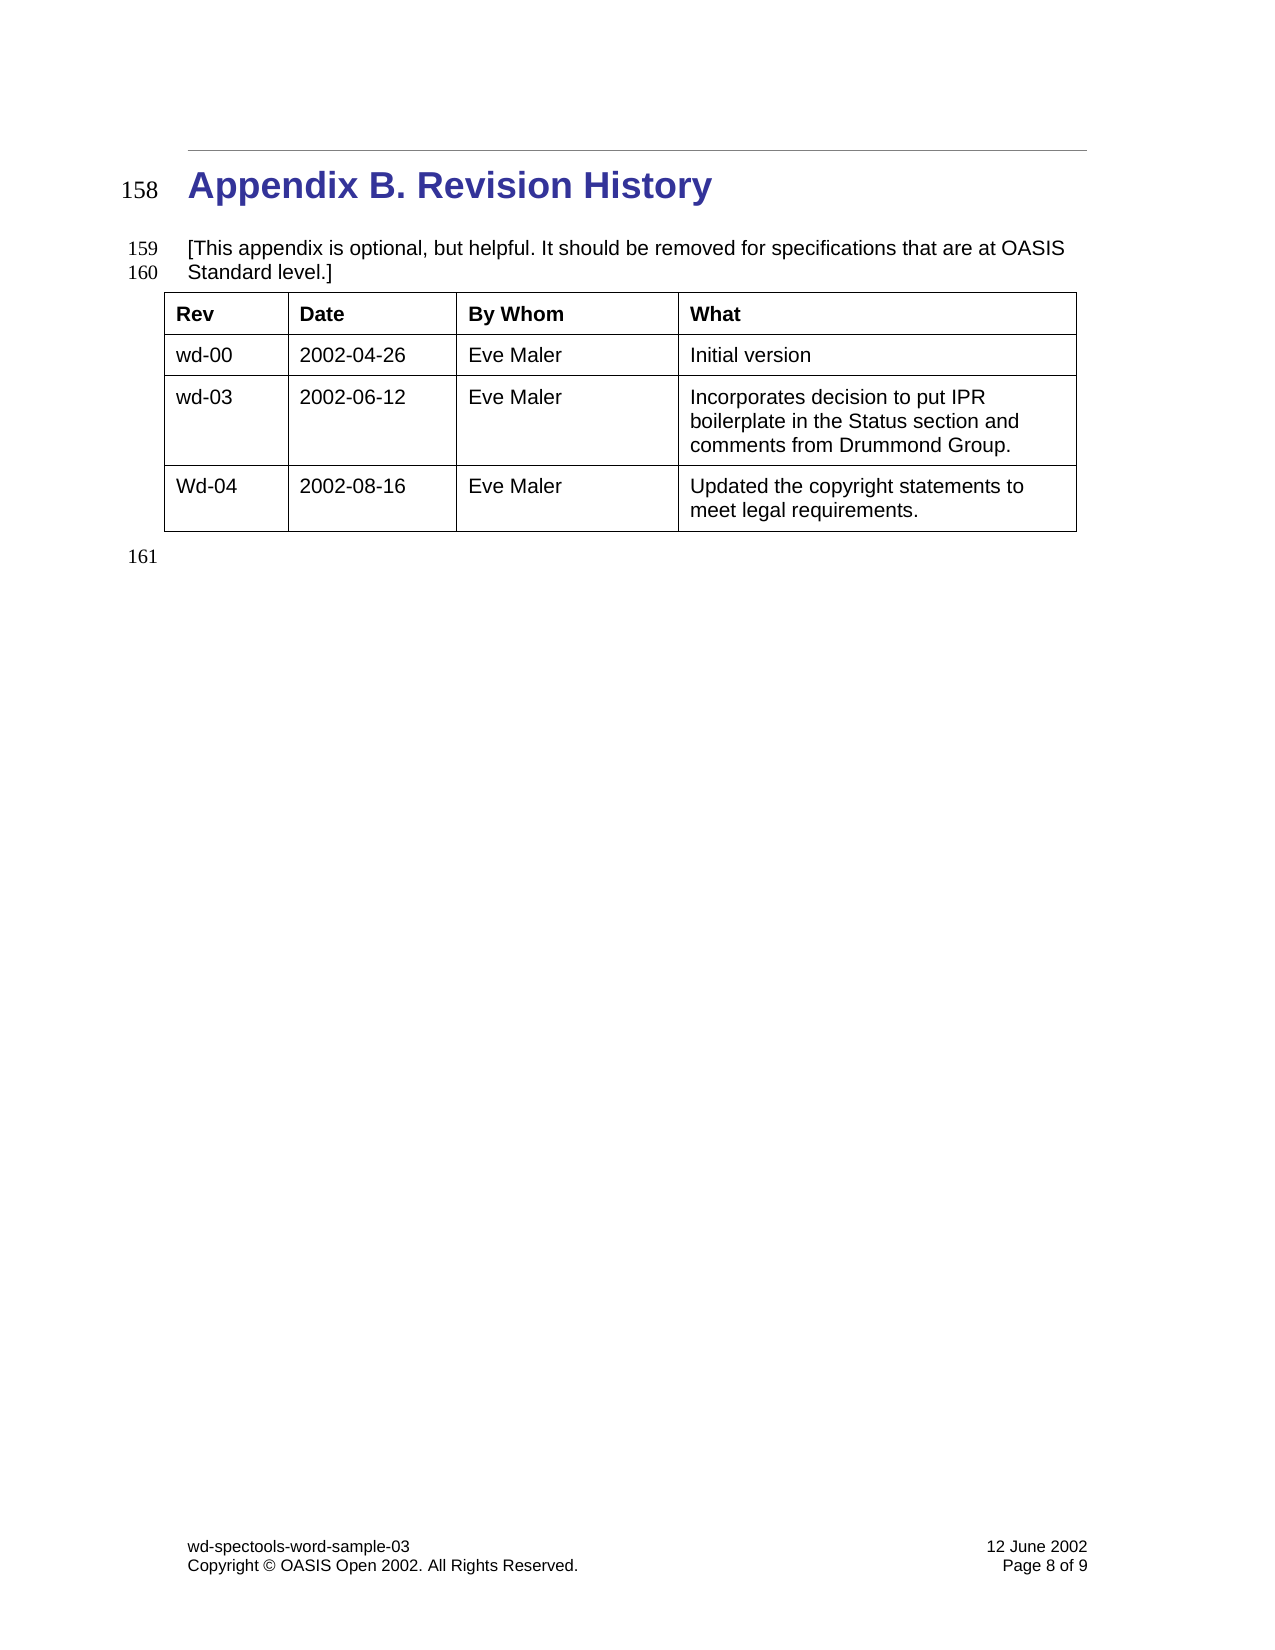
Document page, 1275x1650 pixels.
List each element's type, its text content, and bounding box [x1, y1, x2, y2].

table_header By Whom [457, 293, 678, 334]
table_cell Incorporates decision to put IPR boilerplate in the Status section and comments from Drummond Group. [679, 376, 1076, 465]
table_cell Wd-04 [165, 466, 288, 531]
table_cell Eve Maler [457, 466, 678, 531]
text [This appendix is optional, but helpful. It should be removed for specifications that are at OASIS Standard level.] [187, 236, 1087, 284]
table_cell Initial version [679, 335, 1076, 375]
table_cell 2002-04-26 [289, 335, 456, 375]
table_cell 2002-08-16 [289, 466, 456, 531]
table_cell Eve Maler [457, 335, 678, 375]
table_header Date [289, 293, 456, 334]
table_cell wd-00 [165, 335, 288, 375]
table_cell Updated the copyright statements to meet legal requirements. [679, 466, 1076, 531]
table_header Rev [165, 293, 288, 334]
subtitle Revision History [187, 151, 1087, 207]
table_cell wd-03 [165, 376, 288, 465]
table_cell 2002-06-12 [289, 376, 456, 465]
table_header What [679, 293, 1076, 334]
table_cell Eve Maler [457, 376, 678, 465]
